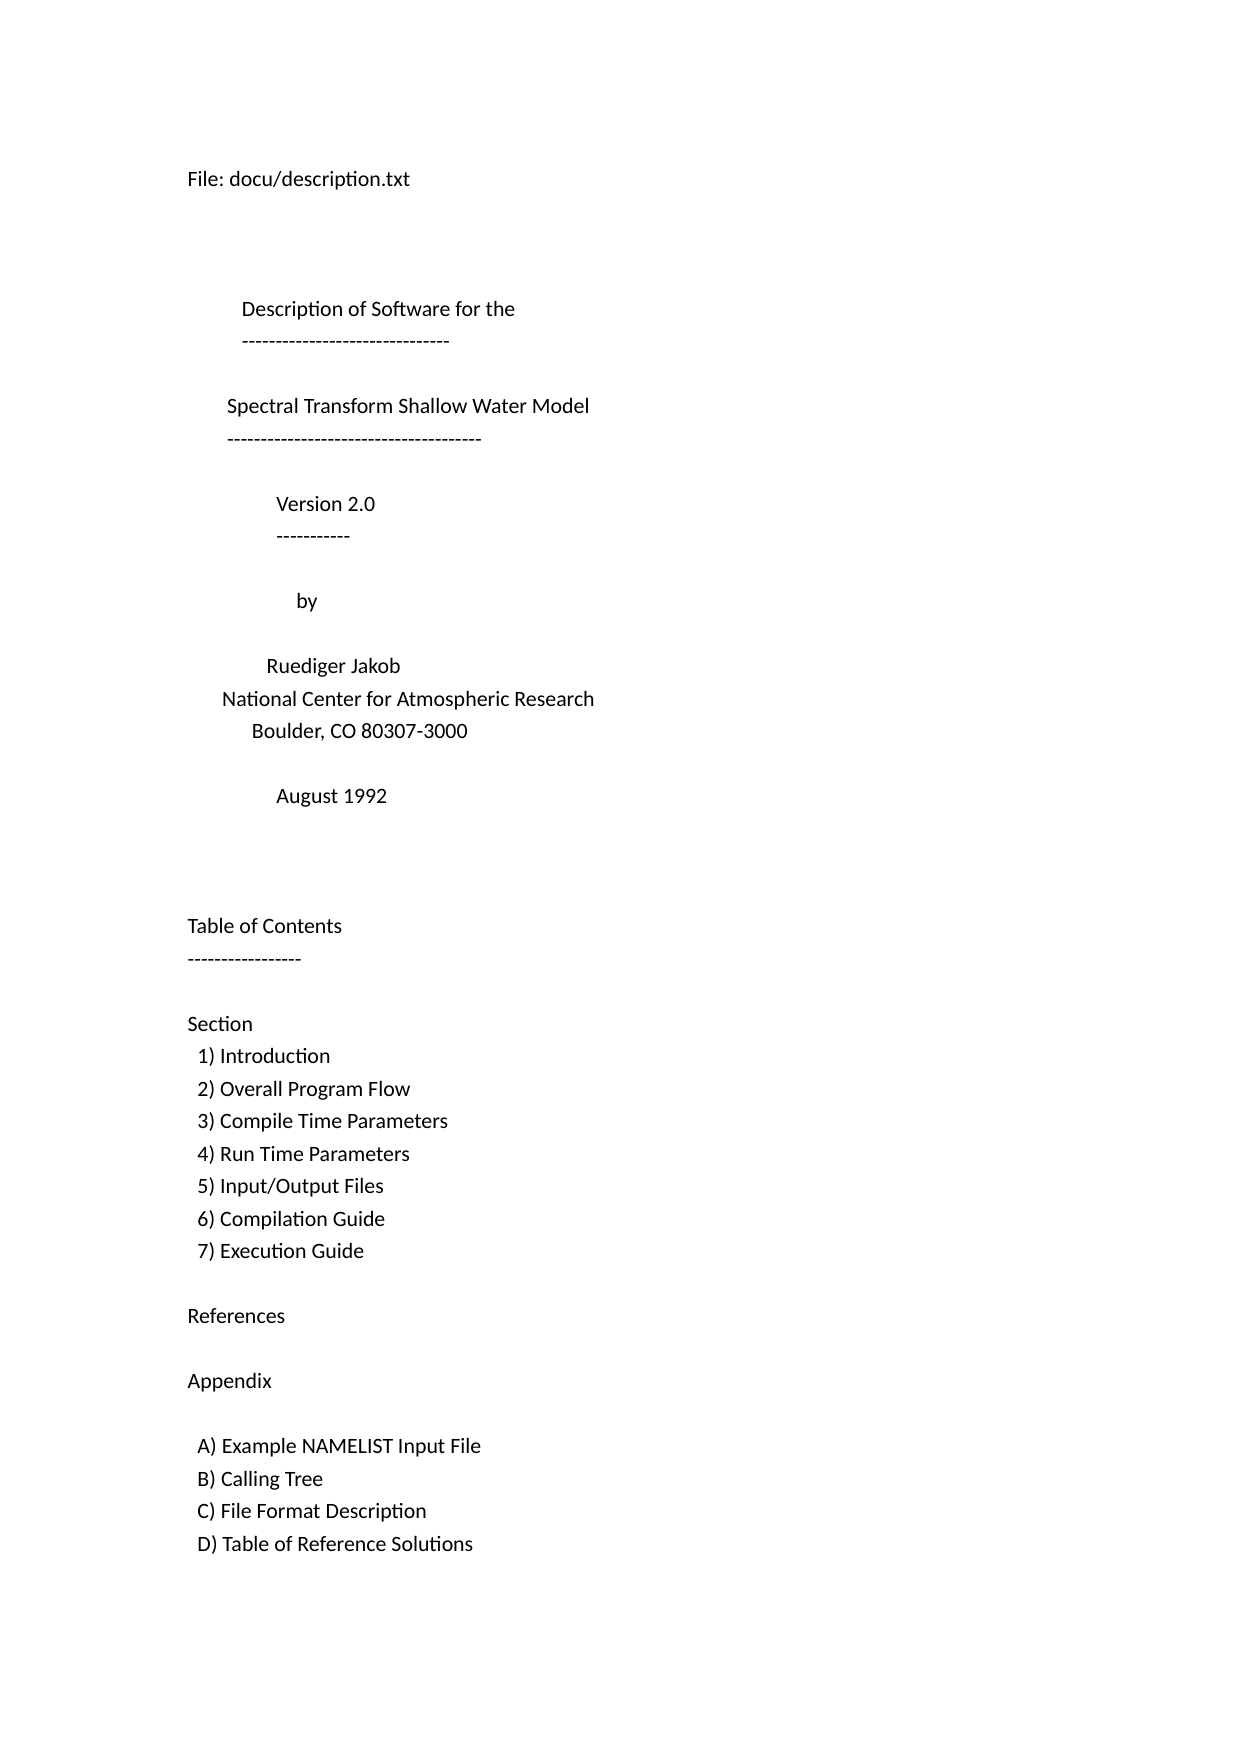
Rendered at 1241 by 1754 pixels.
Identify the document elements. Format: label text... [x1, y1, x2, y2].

text August 1992 [187, 779, 1053, 812]
text Ruediger Jakob [187, 649, 1053, 682]
text Boulder, CO 80307-3000 [187, 714, 1053, 747]
text Appendix [187, 1364, 1053, 1397]
text ----------------- [187, 942, 1053, 974]
text 7) Execution Guide [187, 1234, 1053, 1267]
text -------------------------------------- [187, 422, 1053, 454]
text References [187, 1299, 1053, 1332]
text National Center for Atmospheric Research [187, 682, 1053, 714]
text File: docu/description.txt [187, 162, 1053, 194]
text ----------- [187, 519, 1053, 552]
text 4) Run Time Parameters [187, 1137, 1053, 1169]
text 6) Compilation Guide [187, 1202, 1053, 1234]
text D) Table of Reference Solutions [187, 1527, 1053, 1559]
text Section [187, 1007, 1053, 1039]
text Spectral Transform Shallow Water Model [187, 389, 1053, 422]
text A) Example NAMELIST Input File [187, 1429, 1053, 1462]
text 5) Input/Output Files [187, 1169, 1053, 1202]
text Table of Contents [187, 909, 1053, 942]
text by [187, 584, 1053, 617]
text C) File Format Description [187, 1494, 1053, 1527]
text 1) Introduction [187, 1039, 1053, 1072]
text Version 2.0 [187, 487, 1053, 519]
text B) Calling Tree [187, 1462, 1053, 1494]
text Description of Software for the [187, 292, 1053, 324]
text ------------------------------- [187, 324, 1053, 357]
text 2) Overall Program Flow [187, 1072, 1053, 1104]
text 3) Compile Time Parameters [187, 1104, 1053, 1137]
